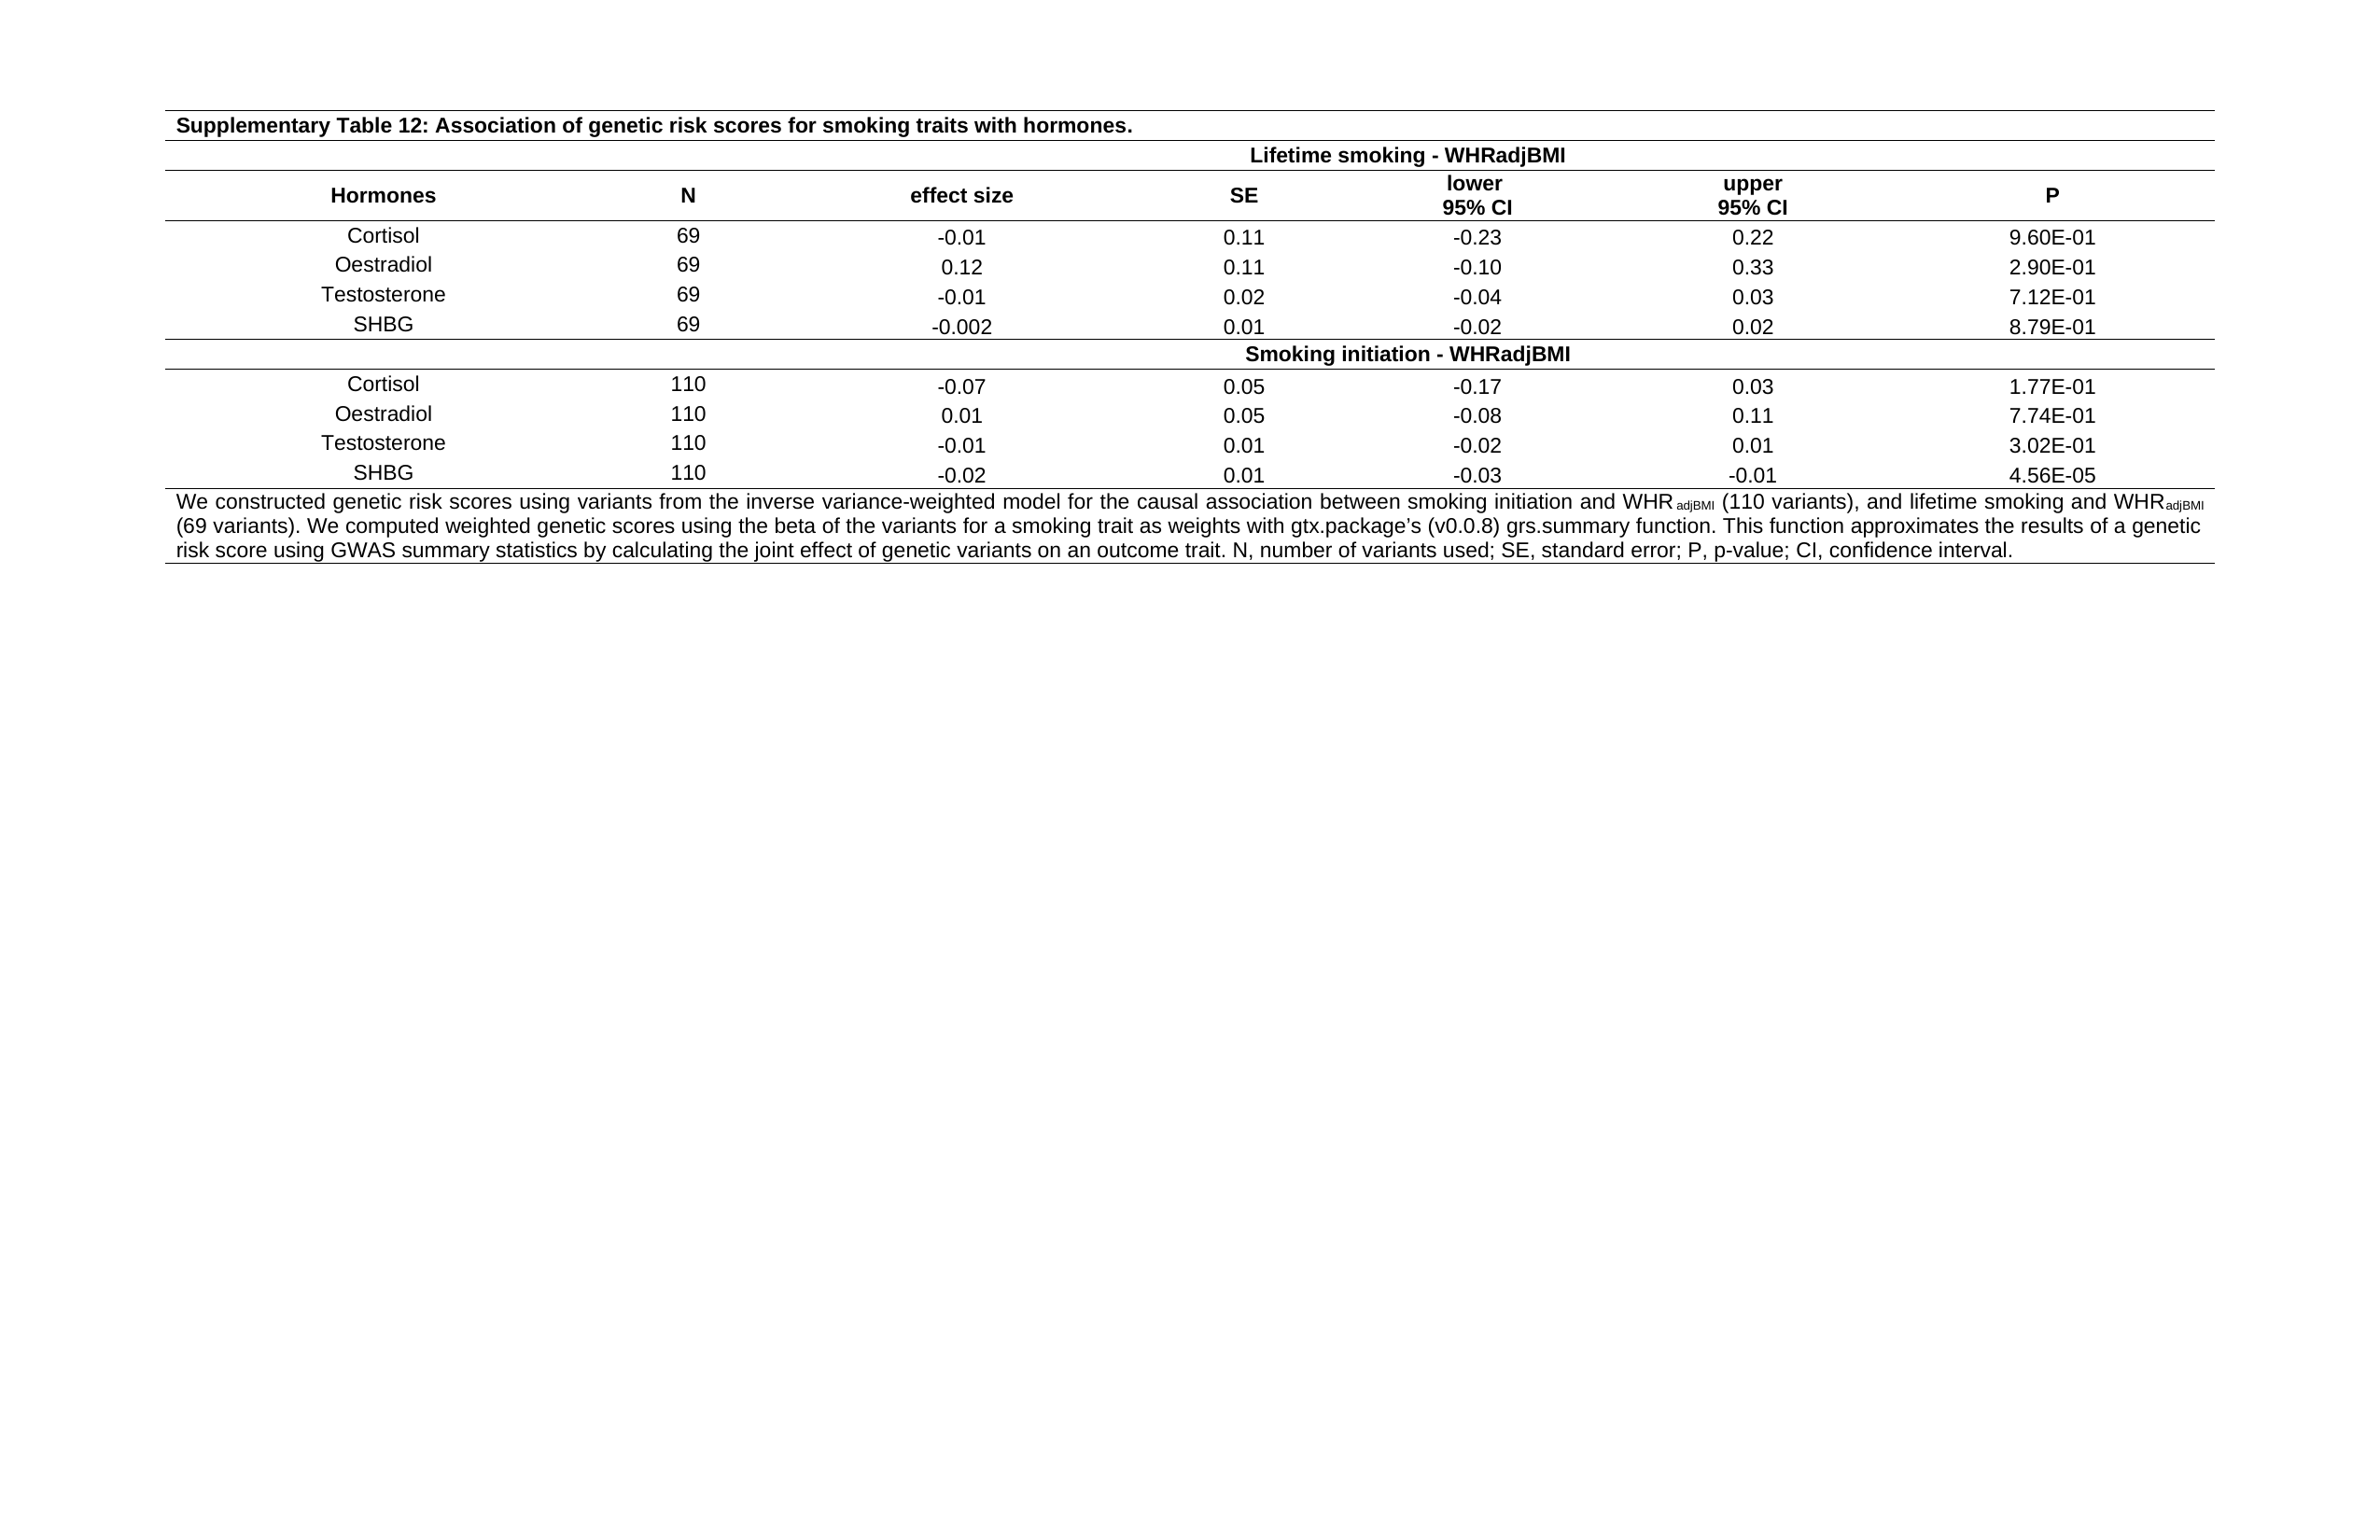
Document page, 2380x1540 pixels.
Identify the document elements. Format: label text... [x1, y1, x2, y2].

table_cell 110 [601, 428, 776, 458]
table_cell 0.01 [1148, 458, 1339, 487]
table_cell SHBG [165, 309, 601, 339]
table_cell We constructed genetic risk scores using variants from the inverse variance-weighted model for the causal association between smoking initiation and WHRadjBMI (110 variants), and lifetime smoking and WHRadjBMI (69 variants). We computed weighted genetic scores using the beta of the variants for a smoking trait as weights with gtx.package’s (v0.0.8) grs.summary function. This function approximates the results of a genetic risk score using GWAS summary statistics by calculating the joint effect of genetic variants on an outcome trait. N, number of variants used; SE, standard error; P, p-value; CI, confidence interval. [165, 489, 2215, 563]
table_cell Oestradiol [165, 399, 601, 428]
table_cell 9.60E-01 [1890, 221, 2215, 249]
table_cell 110 [601, 399, 776, 428]
table_cell 0.03 [1616, 370, 1890, 399]
table_cell 0.11 [1616, 399, 1890, 428]
table_cell Cortisol [165, 221, 601, 249]
table_cell 0.01 [776, 399, 1148, 428]
table_cell -0.002 [776, 309, 1148, 339]
table_cell SHBG [165, 458, 601, 487]
table_cell 0.11 [1148, 250, 1339, 279]
table_cell -0.23 [1339, 221, 1616, 249]
table_cell Smoking initiation - WHRadjBMI [601, 340, 2215, 369]
table_cell P [1890, 171, 2215, 220]
table_cell 0.01 [1148, 428, 1339, 458]
table_cell 110 [601, 370, 776, 399]
table_cell -0.01 [776, 279, 1148, 309]
table_cell -0.01 [776, 428, 1148, 458]
table_cell 0.02 [1616, 309, 1890, 339]
table_cell [165, 141, 601, 170]
table_cell 7.12E-01 [1890, 279, 2215, 309]
table_cell 0.01 [1616, 428, 1890, 458]
table_cell 69 [601, 309, 776, 339]
table_cell -0.04 [1339, 279, 1616, 309]
table_cell -0.10 [1339, 250, 1616, 279]
table_cell 69 [601, 250, 776, 279]
table_cell 7.74E-01 [1890, 399, 2215, 428]
table_cell -0.01 [776, 221, 1148, 249]
table_cell Hormones [165, 171, 601, 220]
table_cell -0.01 [1616, 458, 1890, 487]
table_cell 0.02 [1148, 279, 1339, 309]
table_cell -0.02 [1339, 428, 1616, 458]
table_cell Oestradiol [165, 250, 601, 279]
table_cell -0.07 [776, 370, 1148, 399]
table_cell 0.11 [1148, 221, 1339, 249]
table_cell Testosterone [165, 279, 601, 309]
table_cell effect size [776, 171, 1148, 220]
table_cell 110 [601, 458, 776, 487]
table_cell 0.01 [1148, 309, 1339, 339]
table_cell 69 [601, 279, 776, 309]
table_cell -0.03 [1339, 458, 1616, 487]
table_cell Cortisol [165, 370, 601, 399]
table_cell 0.05 [1148, 370, 1339, 399]
table_cell -0.08 [1339, 399, 1616, 428]
table_cell -0.17 [1339, 370, 1616, 399]
table_header Supplementary Table 12: Association of genetic risk scores for smoking traits with hormones. [165, 111, 2215, 140]
table_cell upper 95% CI [1616, 171, 1890, 220]
table_cell -0.02 [1339, 309, 1616, 339]
table_cell 69 [601, 221, 776, 249]
table_cell [165, 340, 601, 369]
table_cell 3.02E-01 [1890, 428, 2215, 458]
table_cell 1.77E-01 [1890, 370, 2215, 399]
table_cell 4.56E-05 [1890, 458, 2215, 487]
table_cell 0.33 [1616, 250, 1890, 279]
table_cell 2.90E-01 [1890, 250, 2215, 279]
table_cell lower 95% CI [1339, 171, 1616, 220]
table_cell -0.02 [776, 458, 1148, 487]
table_cell 0.03 [1616, 279, 1890, 309]
table_cell Lifetime smoking - WHRadjBMI [601, 141, 2215, 170]
table_cell N [601, 171, 776, 220]
table_cell 0.12 [776, 250, 1148, 279]
table_cell 8.79E-01 [1890, 309, 2215, 339]
table_cell 0.22 [1616, 221, 1890, 249]
table_cell SE [1148, 171, 1339, 220]
table_cell 0.05 [1148, 399, 1339, 428]
table_cell Testosterone [165, 428, 601, 458]
